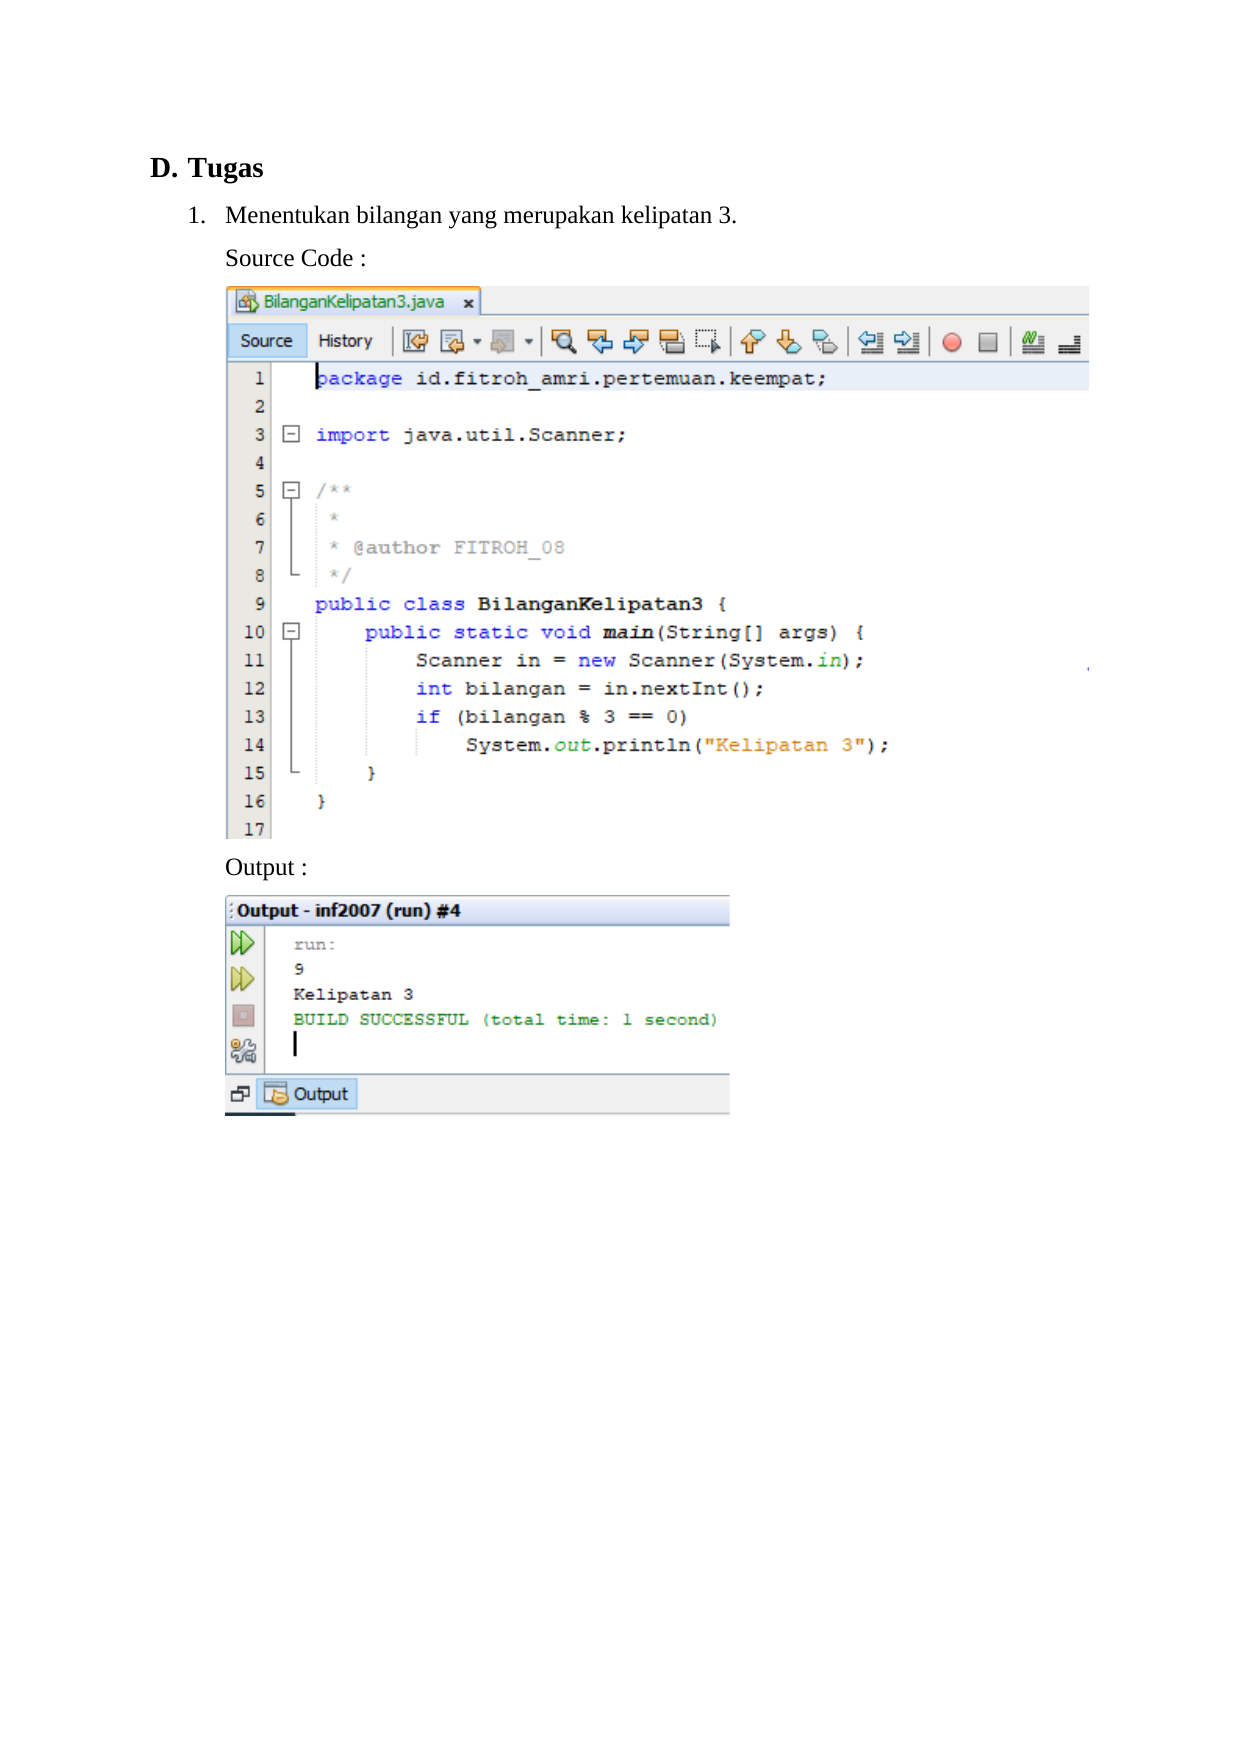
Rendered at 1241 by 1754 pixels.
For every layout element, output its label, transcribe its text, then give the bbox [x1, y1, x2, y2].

list Source Code : [225, 243, 1090, 272]
picture [225, 286, 1089, 839]
picture [225, 895, 730, 1116]
list Menentukan bilangan yang merupakan kelipatan 3. [187, 200, 1090, 229]
list Output : [225, 852, 1090, 881]
list Tugas [150, 150, 1090, 183]
